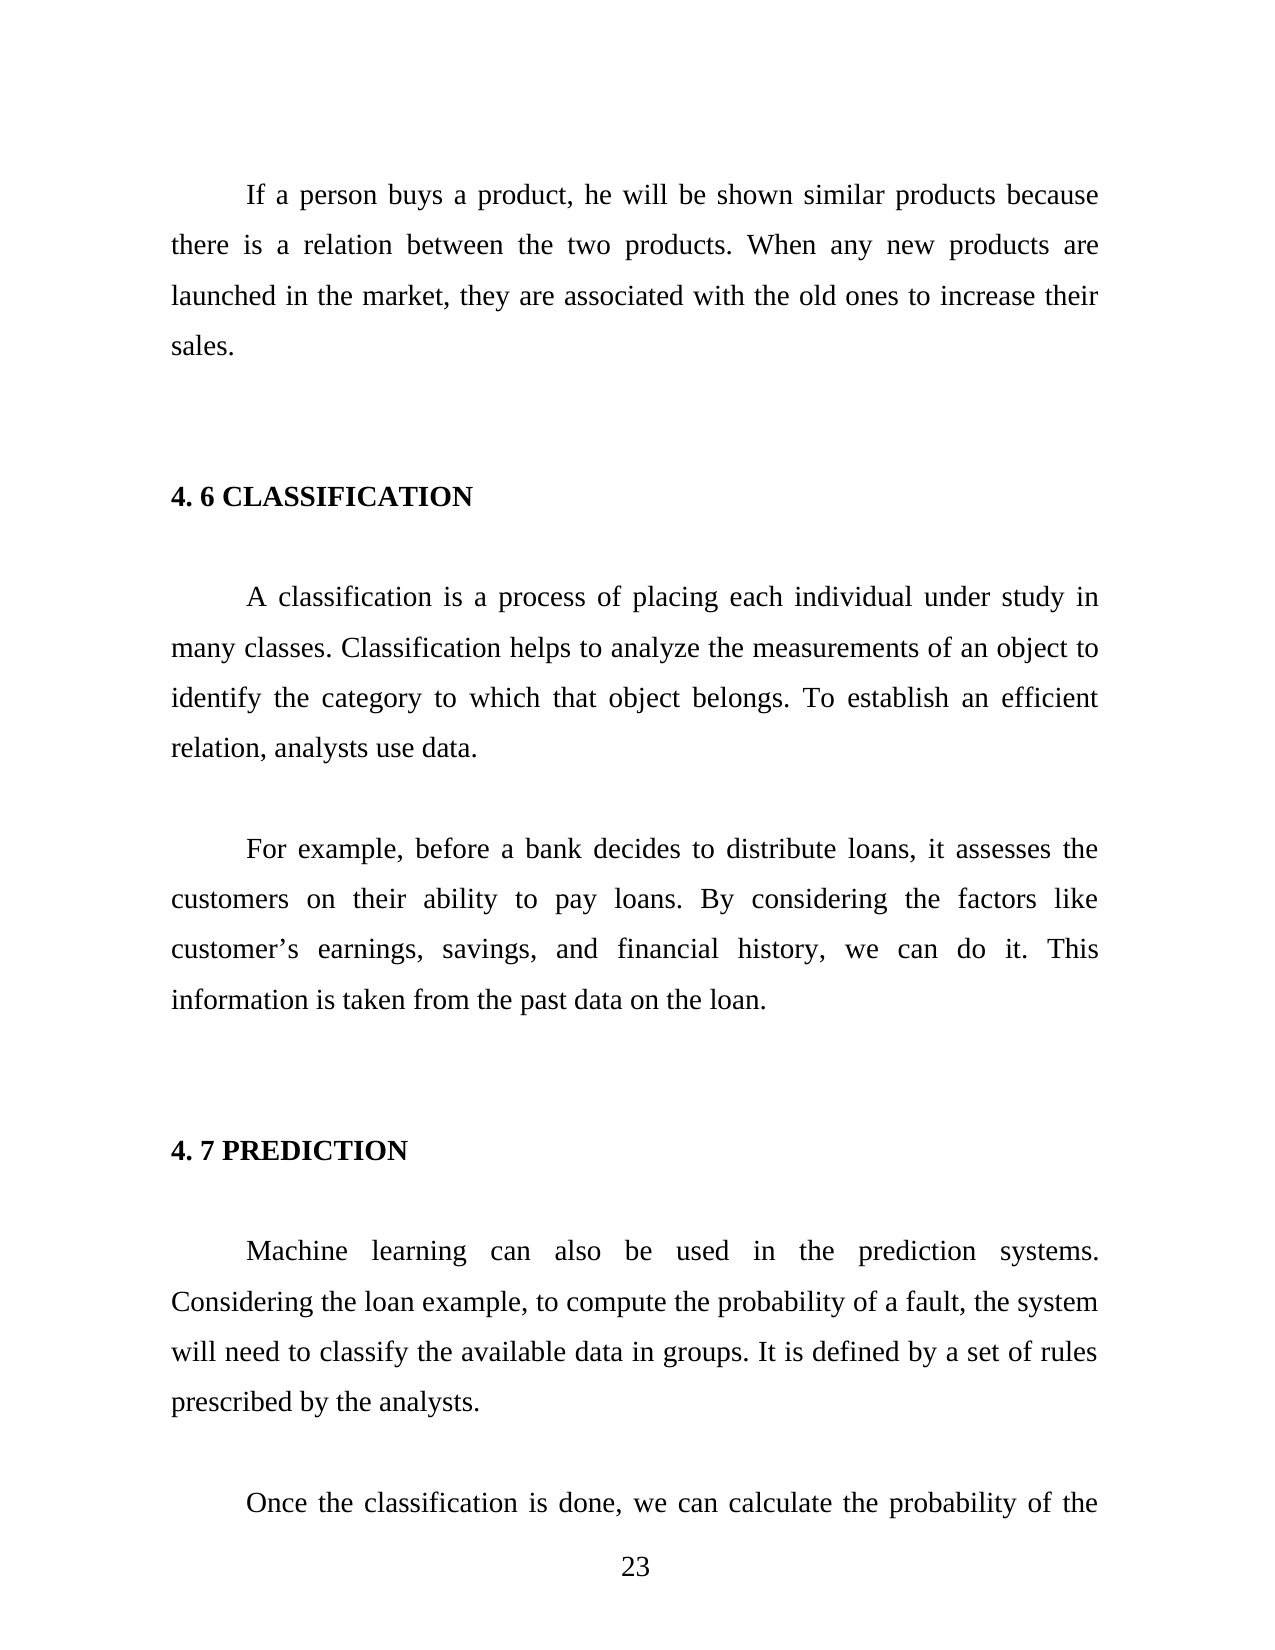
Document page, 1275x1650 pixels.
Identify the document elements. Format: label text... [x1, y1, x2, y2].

text 4. 7 PREDICTION [171, 1133, 1100, 1166]
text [171, 1485, 1100, 1519]
text If a person buys a product, he will be shown similar products because there is a relation between the two products. When any new products are launched in the market, they are associated with the old ones to increase their sales. [171, 177, 1100, 361]
text For example, before a bank decides to distribute loans, it assesses the customers on their ability to pay loans. By considering the factors like customer’s earnings, savings, and financial history, we can do it. This information is taken from the past data on the loan. [171, 831, 1100, 1016]
text Machine learning can also be used in the prediction systems. Considering the loan example, to compute the probability of a fault, the system will need to classify the available data in groups. It is defined by a set of rules prescribed by the analysts. [171, 1233, 1100, 1418]
text A classification is a process of placing each individual under study in many classes. Classification helps to analyze the measurements of an object to identify the category to which that object belongs. To establish an efficient relation, analysts use data. [171, 579, 1100, 764]
text 4. 6 CLASSIFICATION [171, 479, 1100, 512]
